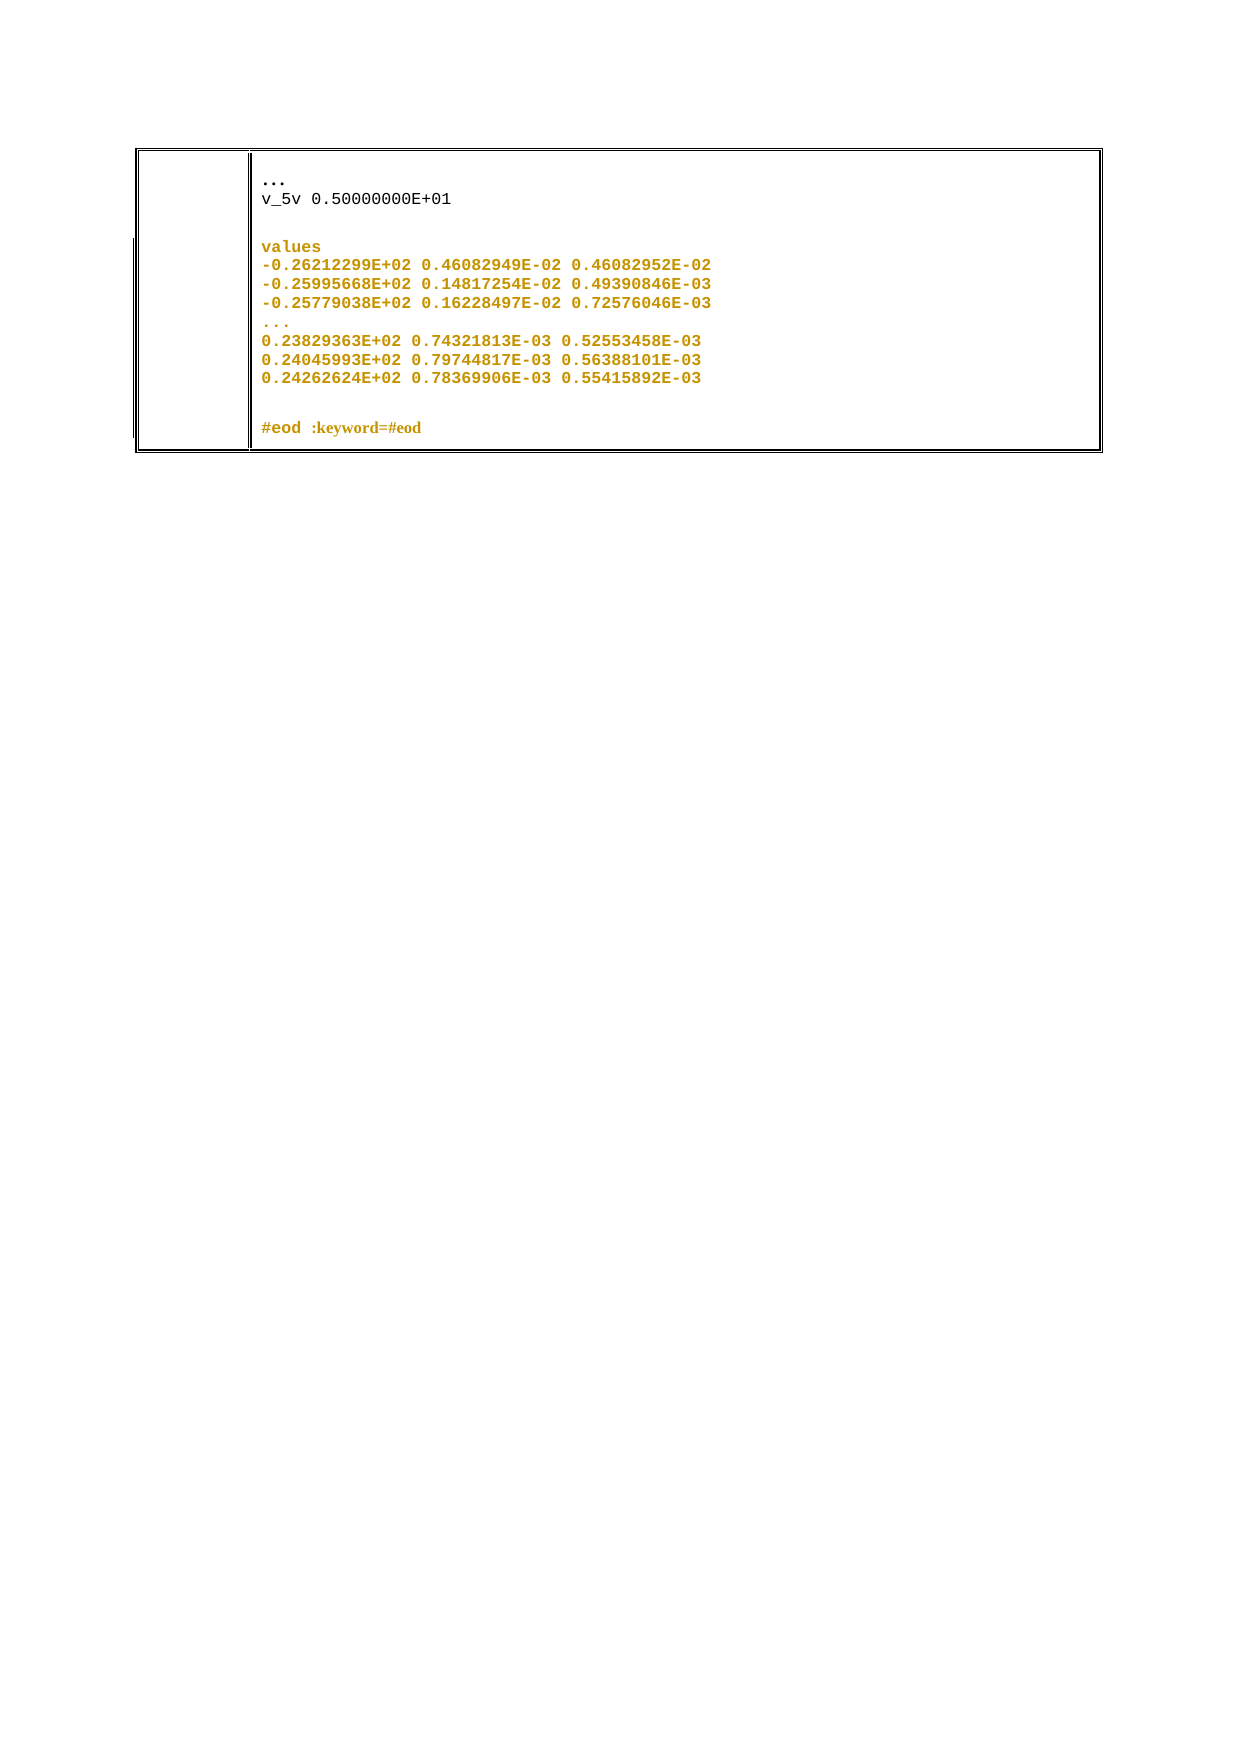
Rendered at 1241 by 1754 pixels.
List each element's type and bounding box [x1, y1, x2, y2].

table_cell [250, 151, 1099, 449]
table_cell [137, 149, 250, 449]
